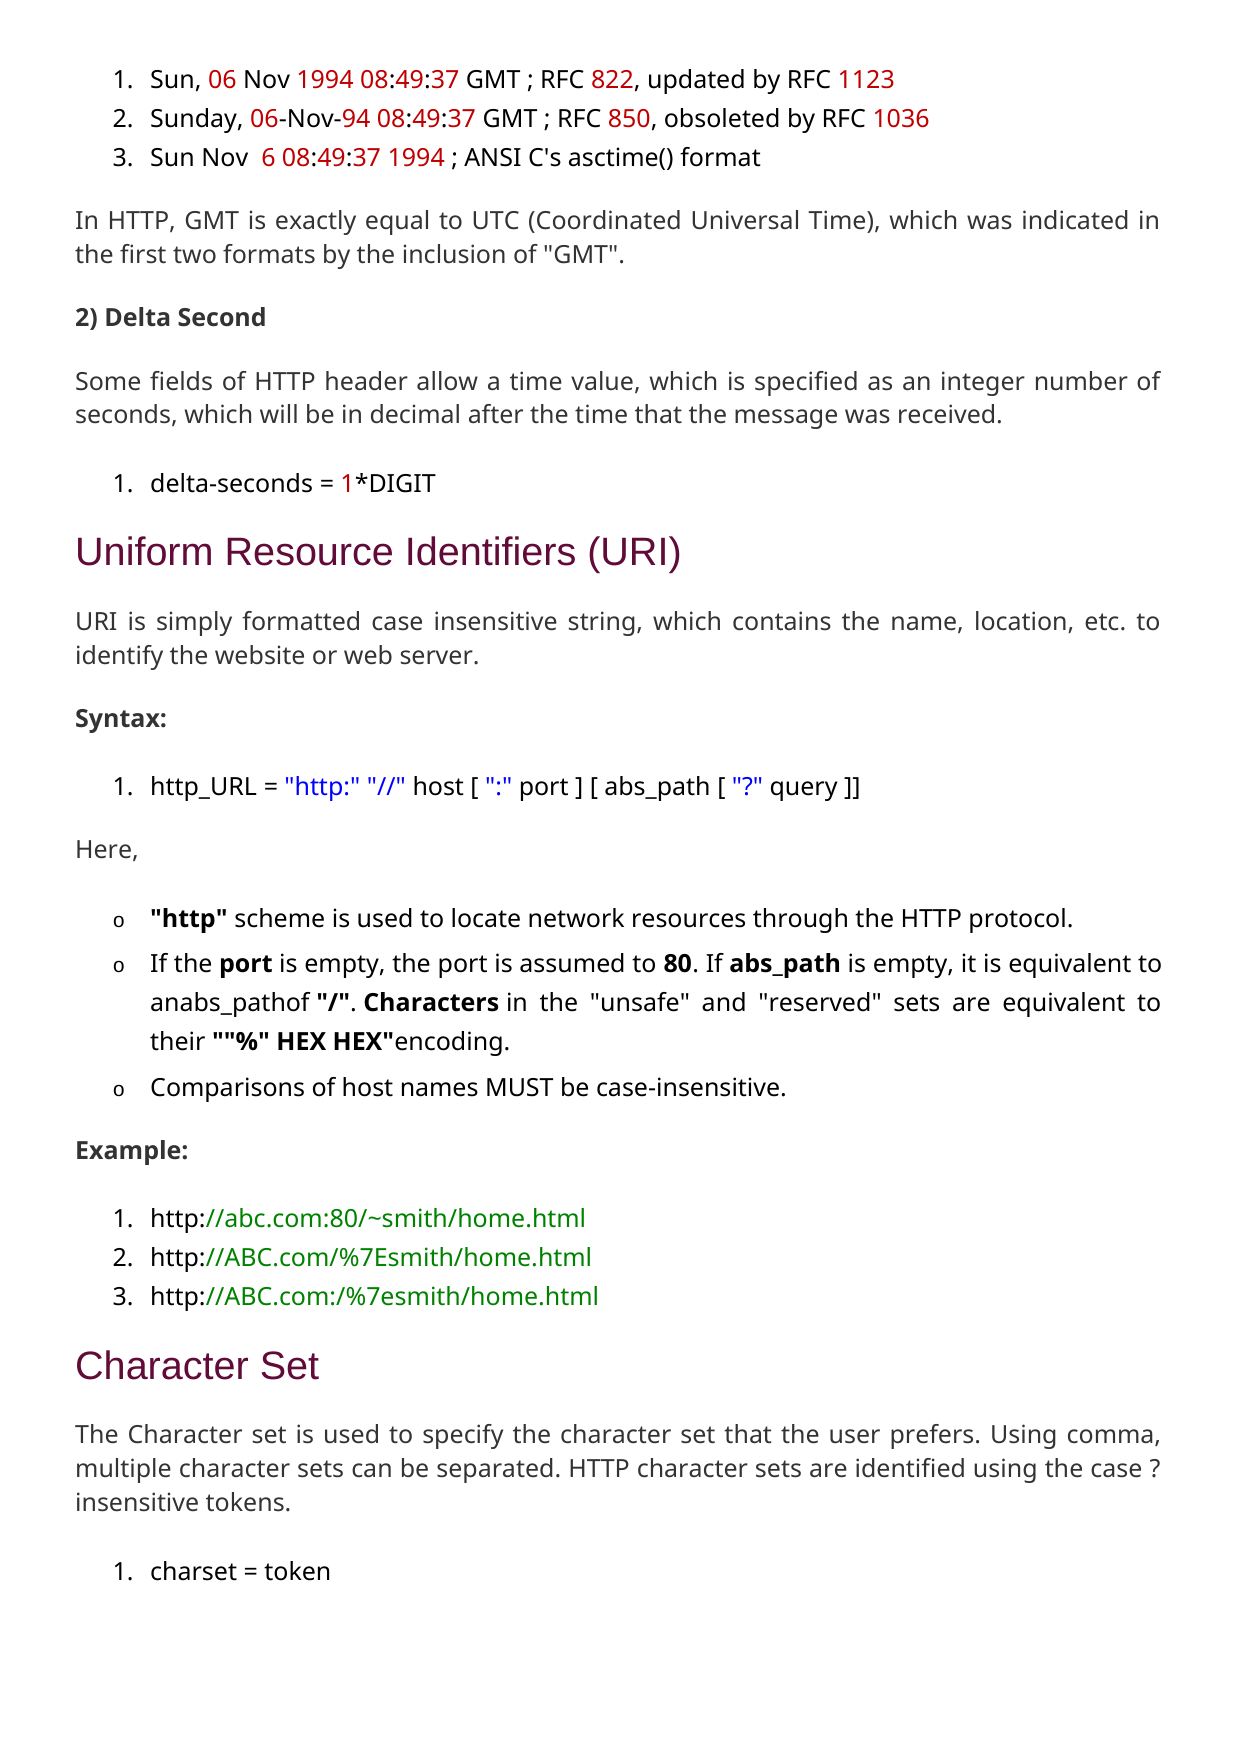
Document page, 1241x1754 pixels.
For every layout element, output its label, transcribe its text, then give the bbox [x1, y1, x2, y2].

text Some fields of HTTP header allow a time value, which is specified as an integer number of seconds, which will be in decimal after the time that the message was received. [75, 363, 1162, 431]
list delta-seconds = 1*DIGIT [112, 460, 1162, 499]
list http://abc.com:80/~smith/home.html [112, 1196, 1162, 1235]
text The Character set is used to specify the character set that the user prefers. Using comma, multiple character sets can be separated. HTTP character sets are identified using the case ?insensitive tokens. [75, 1417, 1162, 1519]
text Uniform Resource Identifiers (URI) [75, 529, 1162, 574]
text URI is simply formatted case insensitive string, which contains the name, location, etc. to identify the website or web server. [75, 603, 1162, 672]
text Example: [75, 1132, 1162, 1166]
list "http" scheme is used to locate network resources through the HTTP protocol. [112, 895, 1162, 934]
list charset = token [112, 1548, 1162, 1587]
list http://ABC.com/%7Esmith/home.html [112, 1235, 1162, 1274]
list Sun Nov 6 08:49:37 1994 ; ANSI C's asctime() format [112, 134, 1162, 173]
text 2) Delta Second [75, 300, 1162, 334]
list Sunday, 06-Nov-94 08:49:37 GMT ; RFC 850, obsoleted by RFC 1036 [112, 95, 1162, 134]
list Comparisons of host names MUST be case-insensitive. [112, 1064, 1162, 1103]
text In HTTP, GMT is exactly equal to UTC (Coordinated Universal Time), which was indicated in the first two formats by the inclusion of "GMT". [75, 203, 1162, 271]
list If the port is empty, the port is assumed to 80. If abs_path is empty, it is equivalent to anabs_pathof "/". Characters in the "unsafe" and "reserved" sets are equivalent to their ""%" HEX HEX"encoding. [112, 941, 1162, 1058]
list Sun, 06 Nov 1994 08:49:37 GMT ; RFC 822, updated by RFC 1123 [112, 56, 1162, 95]
text Syntax: [75, 701, 1162, 735]
list http://ABC.com:/%7esmith/home.html [112, 1274, 1162, 1313]
list http_URL = "http:" "//" host [ ":" port ] [ abs_path [ "?" query ]] [112, 764, 1162, 803]
text Character Set [75, 1342, 1162, 1388]
text Here, [75, 832, 1162, 866]
